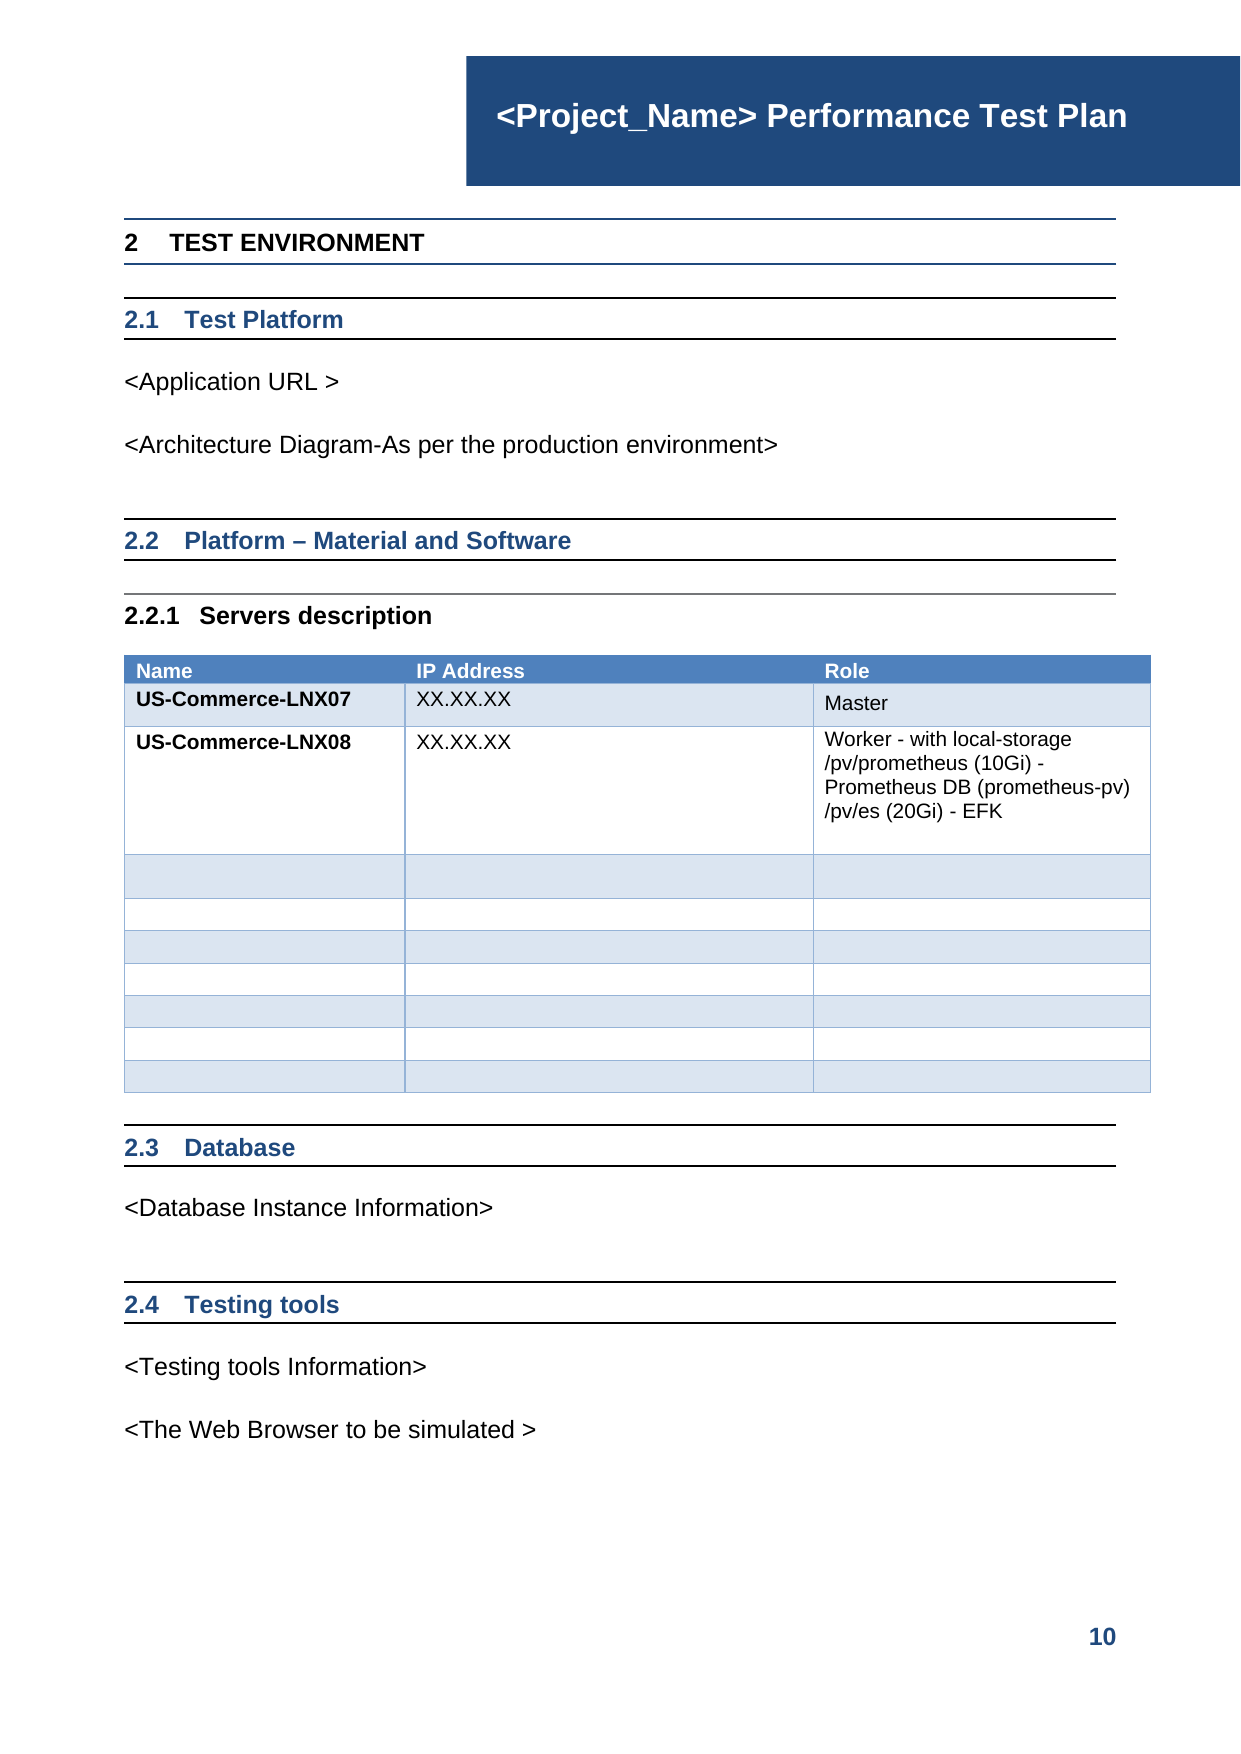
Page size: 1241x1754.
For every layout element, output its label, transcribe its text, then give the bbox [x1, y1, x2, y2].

table_cell [406, 855, 813, 898]
text <Application URL > [124, 365, 1116, 396]
subtitle Testing tools [124, 1283, 1116, 1322]
text <Architecture Diagram-As per the production environment> [124, 427, 1116, 459]
table_cell [125, 1028, 404, 1059]
table_cell [125, 855, 404, 898]
table_cell [406, 996, 813, 1027]
subtitle Platform – Material and Software [124, 520, 1116, 559]
table_cell [125, 964, 404, 995]
table_cell US-Commerce-LNX08 [125, 727, 404, 854]
table_cell [406, 1028, 813, 1059]
table_cell [125, 899, 404, 930]
table_header IP Address [406, 656, 813, 683]
table_cell [406, 931, 813, 963]
table_header Role [814, 656, 1150, 683]
table_cell [125, 1061, 404, 1092]
table_cell [814, 899, 1150, 930]
text <Testing tools Information> [124, 1349, 1116, 1381]
table_cell Master [814, 684, 1150, 726]
subtitle Servers description [124, 595, 1116, 629]
table_cell Worker - with local-storage /pv/prometheus (10Gi) - Prometheus DB (prometheus-pv) /pv/es (20Gi) - EFK [814, 727, 1150, 854]
text <The Web Browser to be simulated > [124, 1412, 1116, 1443]
table_cell XX.XX.XX [406, 727, 813, 854]
table_cell [406, 964, 813, 995]
table_cell [125, 931, 404, 963]
text <Database Instance Information> [124, 1192, 1116, 1221]
table_cell [814, 1028, 1150, 1059]
table_cell [406, 899, 813, 930]
table_cell XX.XX.XX [406, 684, 813, 726]
table_cell [406, 1061, 813, 1092]
table_cell [814, 931, 1150, 963]
table_cell [814, 1061, 1150, 1092]
table_header Name [125, 656, 404, 683]
text Test Environment [124, 220, 1116, 263]
table_cell US-Commerce-LNX07 [125, 684, 404, 726]
table_cell [814, 964, 1150, 995]
table_cell [814, 996, 1150, 1027]
subtitle Database [124, 1126, 1116, 1165]
table_cell [125, 996, 404, 1027]
table_cell [814, 855, 1150, 898]
subtitle Test Platform [124, 299, 1116, 338]
